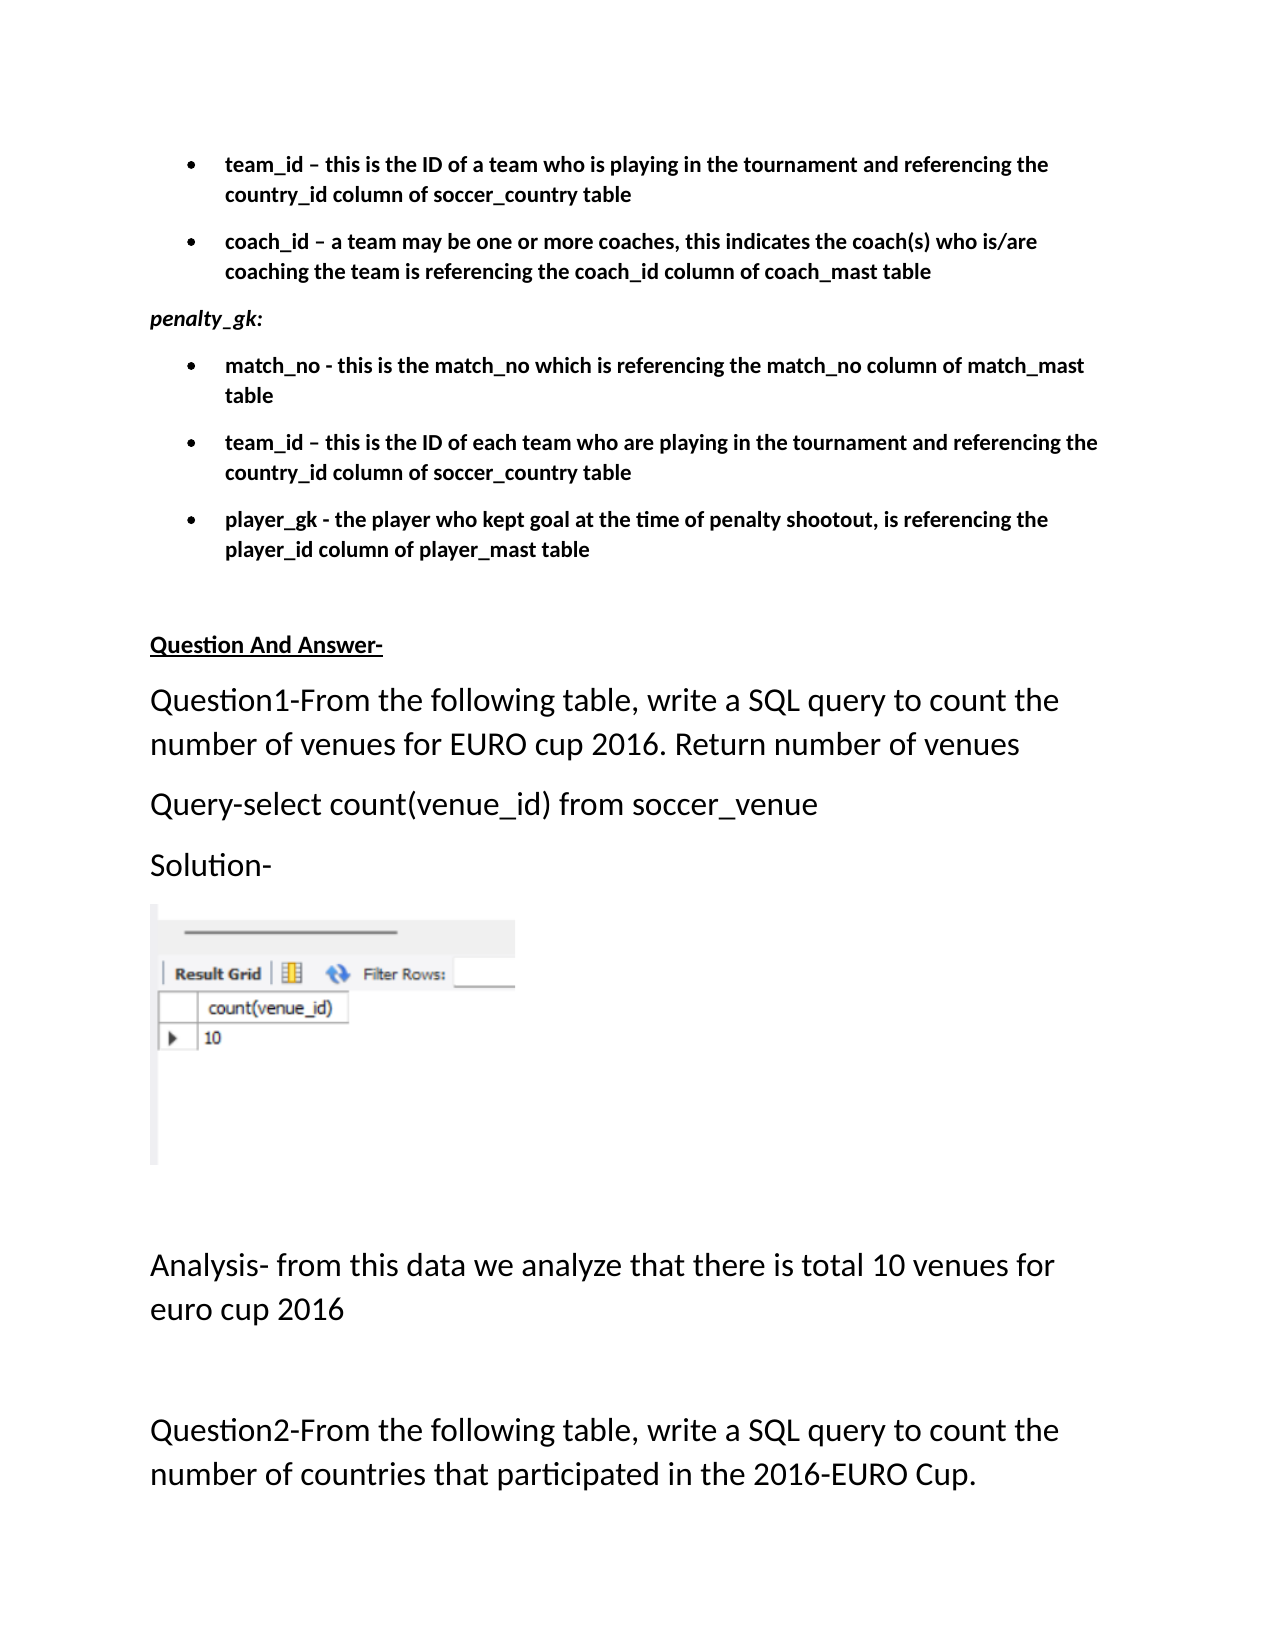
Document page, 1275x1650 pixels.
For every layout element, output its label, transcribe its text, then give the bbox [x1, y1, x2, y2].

text Query-select count(venue_id) from soccer_venue [150, 783, 1125, 824]
text Question2-From the following table, write a SQL query to count the number of countries that participated in the 2016-EURO Cup. [150, 1409, 1125, 1494]
list team_id – this is the ID of a team who is playing in the tournament and referencing the country_id column of soccer_country table [187, 150, 1125, 208]
text Question And Answer- [150, 629, 1125, 660]
list team_id – this is the ID of each team who are playing in the tournament and referencing the country_id column of soccer_country table [187, 428, 1125, 486]
text Analysis- from this data we analyze that there is total 10 venues for euro cup 2016 [150, 1244, 1125, 1329]
text penalty_gk: [150, 304, 1125, 332]
list player_gk - the player who kept goal at the time of penalty shootout, is referencing the player_id column of player_mast table [187, 505, 1125, 563]
picture [150, 904, 515, 1165]
text Question1-From the following table, write a SQL query to count the number of venues for EURO cup 2016. Return number of venues [150, 679, 1125, 763]
list coach_id – a team may be one or more coaches, this indicates the coach(s) who is/are coaching the team is referencing the coach_id column of coach_mast table [187, 227, 1125, 285]
list match_no - this is the match_no which is referencing the match_no column of match_mast table [187, 351, 1125, 409]
text Solution- [150, 844, 1125, 885]
